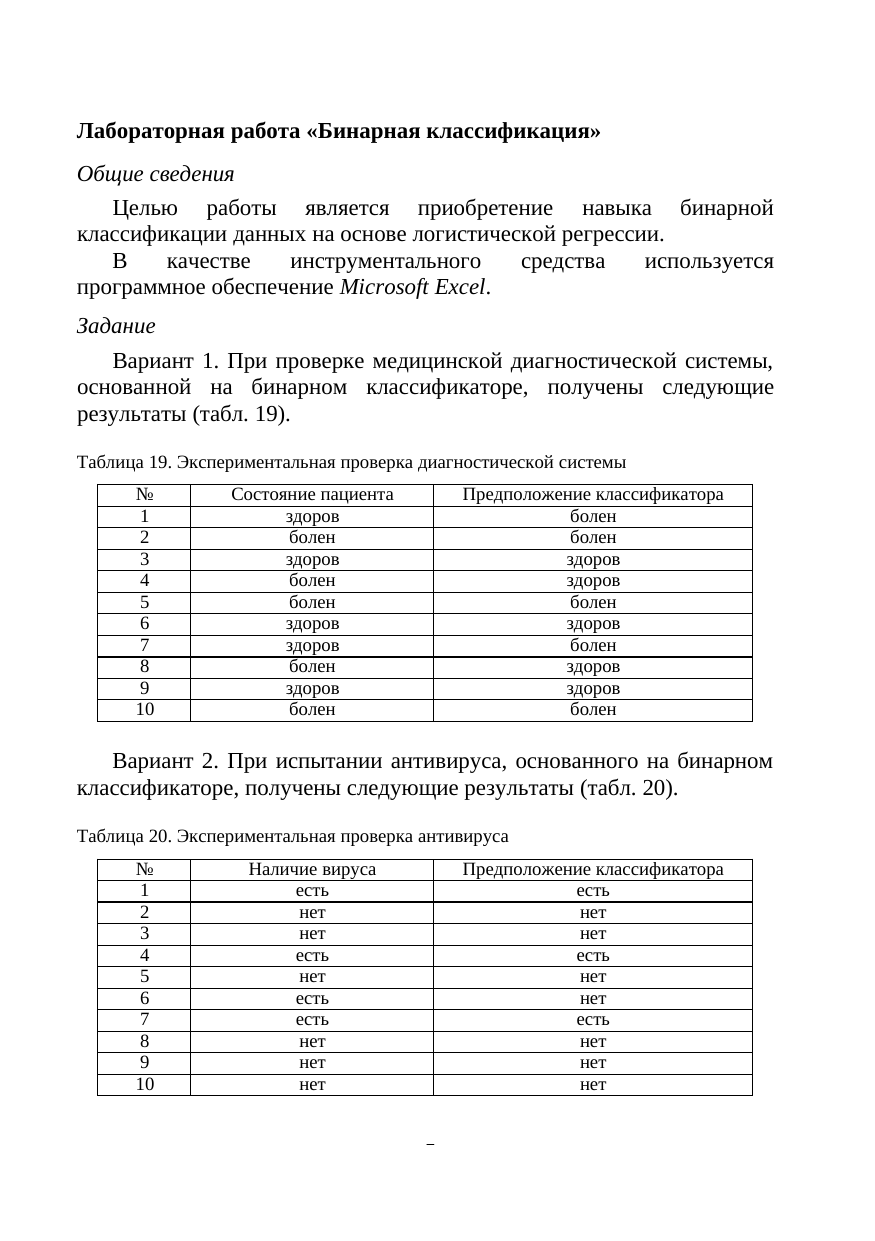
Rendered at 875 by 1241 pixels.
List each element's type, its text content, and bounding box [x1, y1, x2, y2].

table_header Наличие вируса [191, 860, 433, 880]
table_cell 8 [98, 1032, 190, 1052]
table_cell 4 [98, 571, 190, 592]
table_cell здоров [434, 679, 752, 699]
table_cell здоров [434, 658, 752, 678]
table_cell 8 [98, 658, 190, 678]
table_cell нет [191, 1032, 433, 1052]
table_cell 4 [98, 946, 190, 966]
table_cell 9 [98, 1053, 190, 1074]
table_cell 5 [98, 593, 190, 613]
table_cell 6 [98, 989, 190, 1009]
table_cell есть [191, 881, 433, 901]
table_cell нет [434, 989, 752, 1009]
text Таблица 20. Экспериментальная проверка антивируса [77, 825, 834, 847]
table_cell есть [434, 881, 752, 901]
table_cell здоров [191, 507, 433, 527]
table_cell болен [191, 593, 433, 613]
table_cell 6 [98, 614, 190, 635]
table_cell 9 [98, 679, 190, 699]
table_cell 1 [98, 507, 190, 527]
table_cell нет [434, 1053, 752, 1074]
table_cell 10 [98, 700, 190, 721]
table_header Состояние пациента [191, 485, 433, 506]
text В качестве инструментального средства используется программное обеспечение Microsoft Excel. [77, 247, 774, 299]
table_cell нет [191, 924, 433, 944]
table_cell есть [434, 946, 752, 966]
table_cell нет [434, 1032, 752, 1052]
table_cell есть [191, 1010, 433, 1031]
subtitle Лабораторная работа «Бинарная классификация» [77, 117, 834, 143]
table_cell 1 [98, 881, 190, 901]
table_header Предположение классификатора [434, 860, 752, 880]
table_cell здоров [434, 614, 752, 635]
table_header № [98, 860, 190, 880]
table_cell 5 [98, 967, 190, 987]
table_cell есть [191, 989, 433, 1009]
table_cell болен [191, 528, 433, 549]
table_cell болен [191, 700, 433, 721]
table_cell болен [434, 593, 752, 613]
text Целью работы является приобретение навыка бинарной классификации данных на основе логистической регрессии. [77, 194, 774, 247]
table_cell здоров [191, 614, 433, 635]
table_cell болен [191, 571, 433, 592]
table_cell нет [191, 903, 433, 923]
table_cell здоров [434, 571, 752, 592]
table_cell здоров [434, 550, 752, 570]
table_cell нет [191, 1075, 433, 1095]
table_cell здоров [191, 679, 433, 699]
table_cell 7 [98, 636, 190, 656]
table_cell болен [191, 658, 433, 678]
text Задание [77, 312, 834, 338]
table_cell болен [434, 507, 752, 527]
table_cell нет [191, 967, 433, 987]
table_cell болен [434, 636, 752, 656]
table_cell 2 [98, 903, 190, 923]
table_header № [98, 485, 190, 506]
table_cell болен [434, 700, 752, 721]
table_cell 3 [98, 550, 190, 570]
table_cell 10 [98, 1075, 190, 1095]
table_cell нет [434, 903, 752, 923]
table_cell есть [434, 1010, 752, 1031]
table_cell есть [191, 946, 433, 966]
text Вариант 1. При проверке медицинской диагностической системы, основанной на бинарном классификаторе, получены следующие результаты (табл. 19). [77, 347, 774, 426]
table_cell 2 [98, 528, 190, 549]
text Таблица 19. Экспериментальная проверка диагностической системы [77, 451, 834, 473]
table_cell нет [191, 1053, 433, 1074]
table_cell нет [434, 924, 752, 944]
table_cell нет [434, 967, 752, 987]
table_cell нет [434, 1075, 752, 1095]
table_cell здоров [191, 636, 433, 656]
table_header Предположение классификатора [434, 485, 752, 506]
text Общие сведения [77, 160, 834, 186]
text Вариант 2. При испытании антивируса, основанного на бинарном классификаторе, получены следующие результаты (табл. 20). [77, 747, 774, 800]
table_cell 7 [98, 1010, 190, 1031]
table_cell болен [434, 528, 752, 549]
table_cell 3 [98, 924, 190, 944]
table_cell здоров [191, 550, 433, 570]
